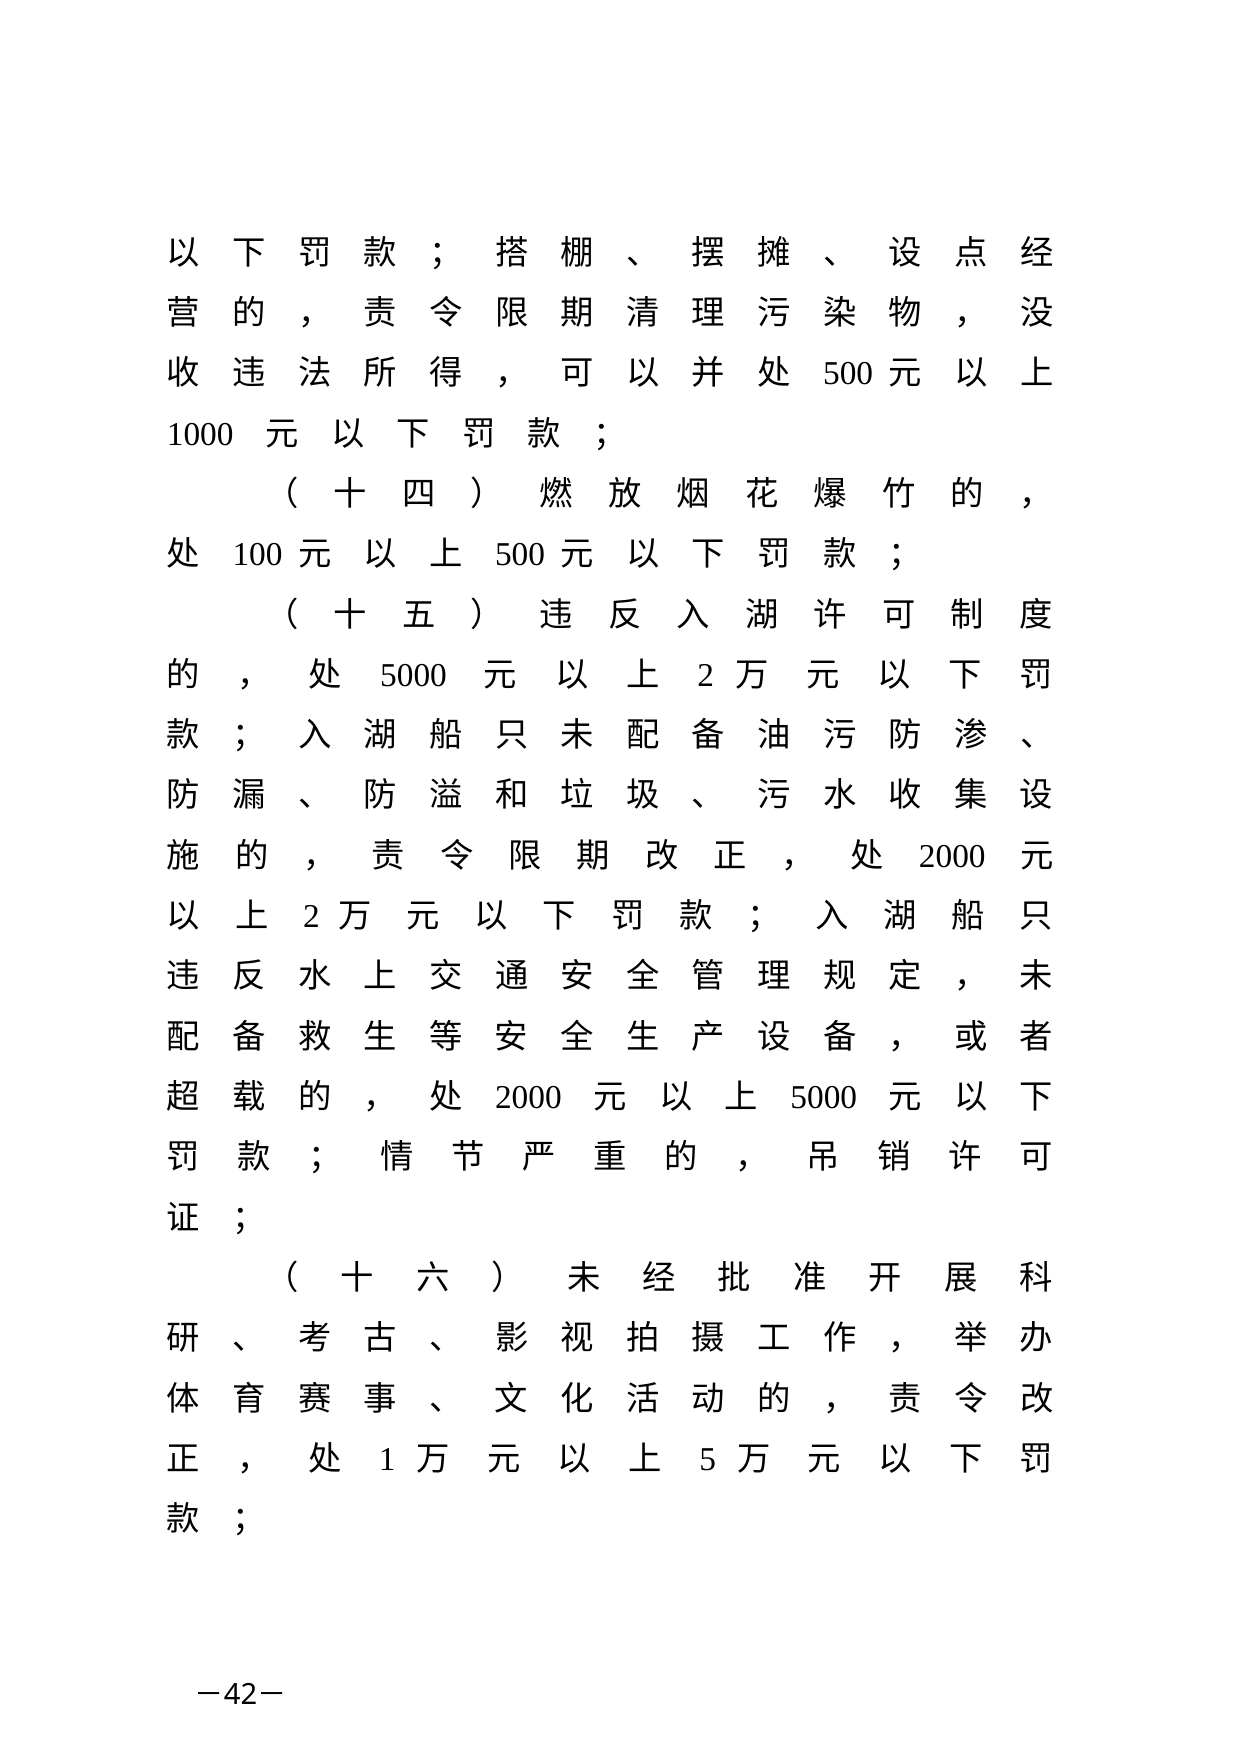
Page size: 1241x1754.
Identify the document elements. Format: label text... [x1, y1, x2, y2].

text （十四）燃放烟花爆竹的，处100元以上500元以下罚款； [167, 461, 1085, 581]
text （十六）未经批准开展科研、考古、影视拍摄工作，举办体育赛事、文化活动的，责令改正，处1万元以上5万元以下罚款； [167, 1245, 1085, 1546]
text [167, 219, 1085, 461]
text （十五）违反入湖许可制度的，处5000元以上2万元以下罚款；入湖船只未配备油污防渗、防漏、防溢和垃圾、污水收集设施的，责令限期改正，处2000元以上2万元以下罚款；入湖船只违反水上交通安全管理规定，未配备救生等安全生产设备，或者超载的，处2000元以上5000元以下罚款；情节严重的，吊销许可证； [167, 581, 1085, 1245]
